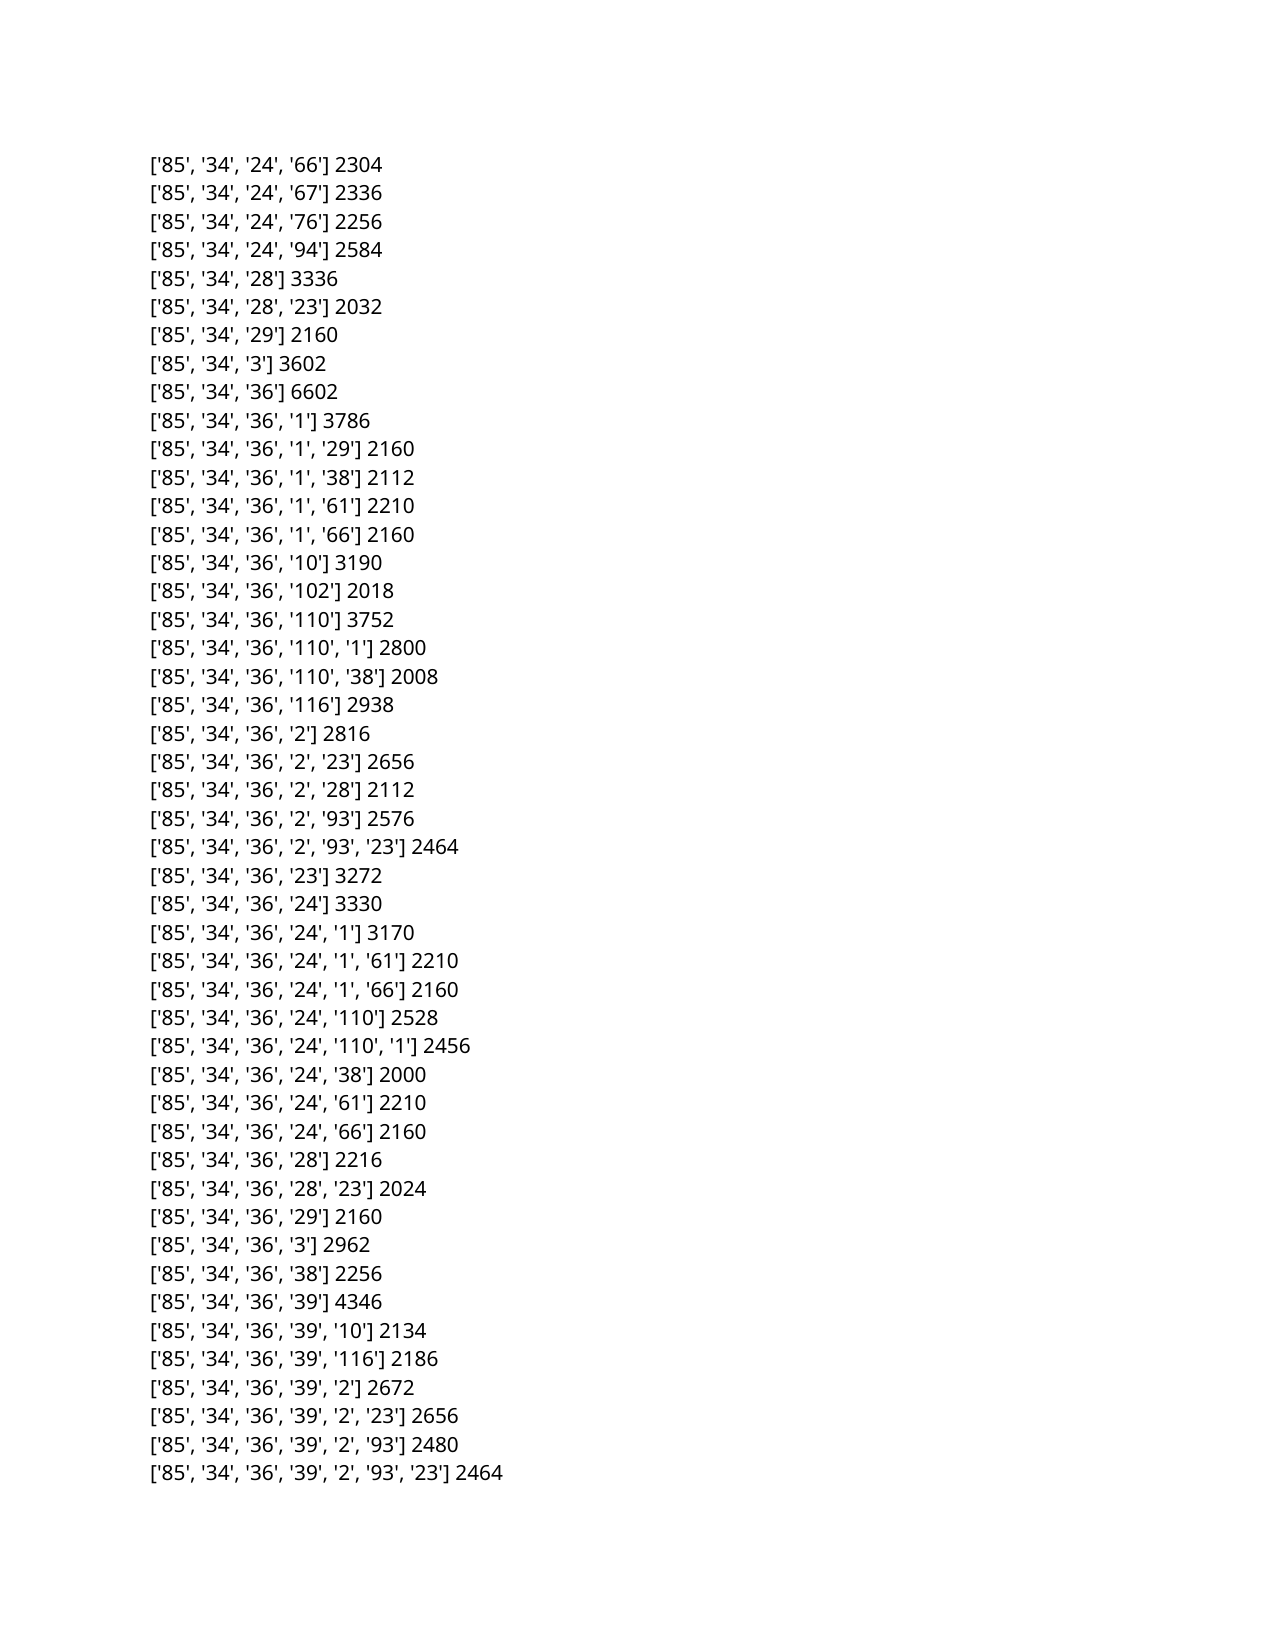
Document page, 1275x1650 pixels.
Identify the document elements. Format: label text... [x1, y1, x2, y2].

text ['85', '34', '36', '110'] 3752 [150, 605, 1125, 633]
text ['85', '34', '36', '39', '2', '93'] 2480 [150, 1430, 1125, 1458]
text ['85', '34', '24', '66'] 2304 [150, 150, 1125, 178]
text ['85', '34', '36', '24', '38'] 2000 [150, 1060, 1125, 1088]
text ['85', '34', '36', '24', '1', '66'] 2160 [150, 975, 1125, 1003]
text ['85', '34', '36', '24', '61'] 2210 [150, 1088, 1125, 1117]
text ['85', '34', '36', '110', '38'] 2008 [150, 662, 1125, 690]
text ['85', '34', '36', '24'] 3330 [150, 889, 1125, 918]
text ['85', '34', '36', '29'] 2160 [150, 1202, 1125, 1231]
text ['85', '34', '36', '24', '1'] 3170 [150, 918, 1125, 946]
text ['85', '34', '36', '1', '66'] 2160 [150, 520, 1125, 548]
text ['85', '34', '3'] 3602 [150, 349, 1125, 377]
text ['85', '34', '36', '10'] 3190 [150, 548, 1125, 577]
text ['85', '34', '36', '39', '2'] 2672 [150, 1373, 1125, 1401]
text ['85', '34', '36', '102'] 2018 [150, 577, 1125, 605]
text ['85', '34', '36', '28', '23'] 2024 [150, 1174, 1125, 1202]
text ['85', '34', '36', '1'] 3786 [150, 406, 1125, 434]
text ['85', '34', '36', '2', '93', '23'] 2464 [150, 832, 1125, 861]
text ['85', '34', '36', '1', '29'] 2160 [150, 434, 1125, 463]
text ['85', '34', '36', '24', '110'] 2528 [150, 1003, 1125, 1032]
text ['85', '34', '36', '110', '1'] 2800 [150, 633, 1125, 662]
text ['85', '34', '36', '24', '110', '1'] 2456 [150, 1032, 1125, 1060]
text ['85', '34', '28'] 3336 [150, 264, 1125, 292]
text ['85', '34', '36', '24', '1', '61'] 2210 [150, 946, 1125, 975]
text ['85', '34', '36', '2', '28'] 2112 [150, 776, 1125, 804]
text ['85', '34', '36', '39', '10'] 2134 [150, 1316, 1125, 1344]
text ['85', '34', '36', '38'] 2256 [150, 1259, 1125, 1287]
text ['85', '34', '36', '2'] 2816 [150, 719, 1125, 747]
text ['85', '34', '36', '2', '93'] 2576 [150, 804, 1125, 832]
text ['85', '34', '36', '39', '2', '93', '23'] 2464 [150, 1458, 1125, 1487]
text ['85', '34', '28', '23'] 2032 [150, 292, 1125, 321]
text ['85', '34', '24', '76'] 2256 [150, 207, 1125, 235]
text ['85', '34', '36', '2', '23'] 2656 [150, 747, 1125, 776]
text ['85', '34', '24', '67'] 2336 [150, 178, 1125, 207]
text ['85', '34', '36', '23'] 3272 [150, 861, 1125, 889]
text ['85', '34', '36', '1', '61'] 2210 [150, 491, 1125, 520]
text ['85', '34', '36', '3'] 2962 [150, 1231, 1125, 1259]
text ['85', '34', '24', '94'] 2584 [150, 235, 1125, 264]
text ['85', '34', '36'] 6602 [150, 377, 1125, 406]
text ['85', '34', '36', '116'] 2938 [150, 690, 1125, 719]
text ['85', '34', '36', '39'] 4346 [150, 1287, 1125, 1316]
text ['85', '34', '36', '1', '38'] 2112 [150, 463, 1125, 491]
text ['85', '34', '36', '39', '2', '23'] 2656 [150, 1401, 1125, 1430]
text ['85', '34', '36', '39', '116'] 2186 [150, 1344, 1125, 1373]
text ['85', '34', '36', '24', '66'] 2160 [150, 1117, 1125, 1145]
text ['85', '34', '36', '28'] 2216 [150, 1145, 1125, 1174]
text ['85', '34', '29'] 2160 [150, 321, 1125, 349]
